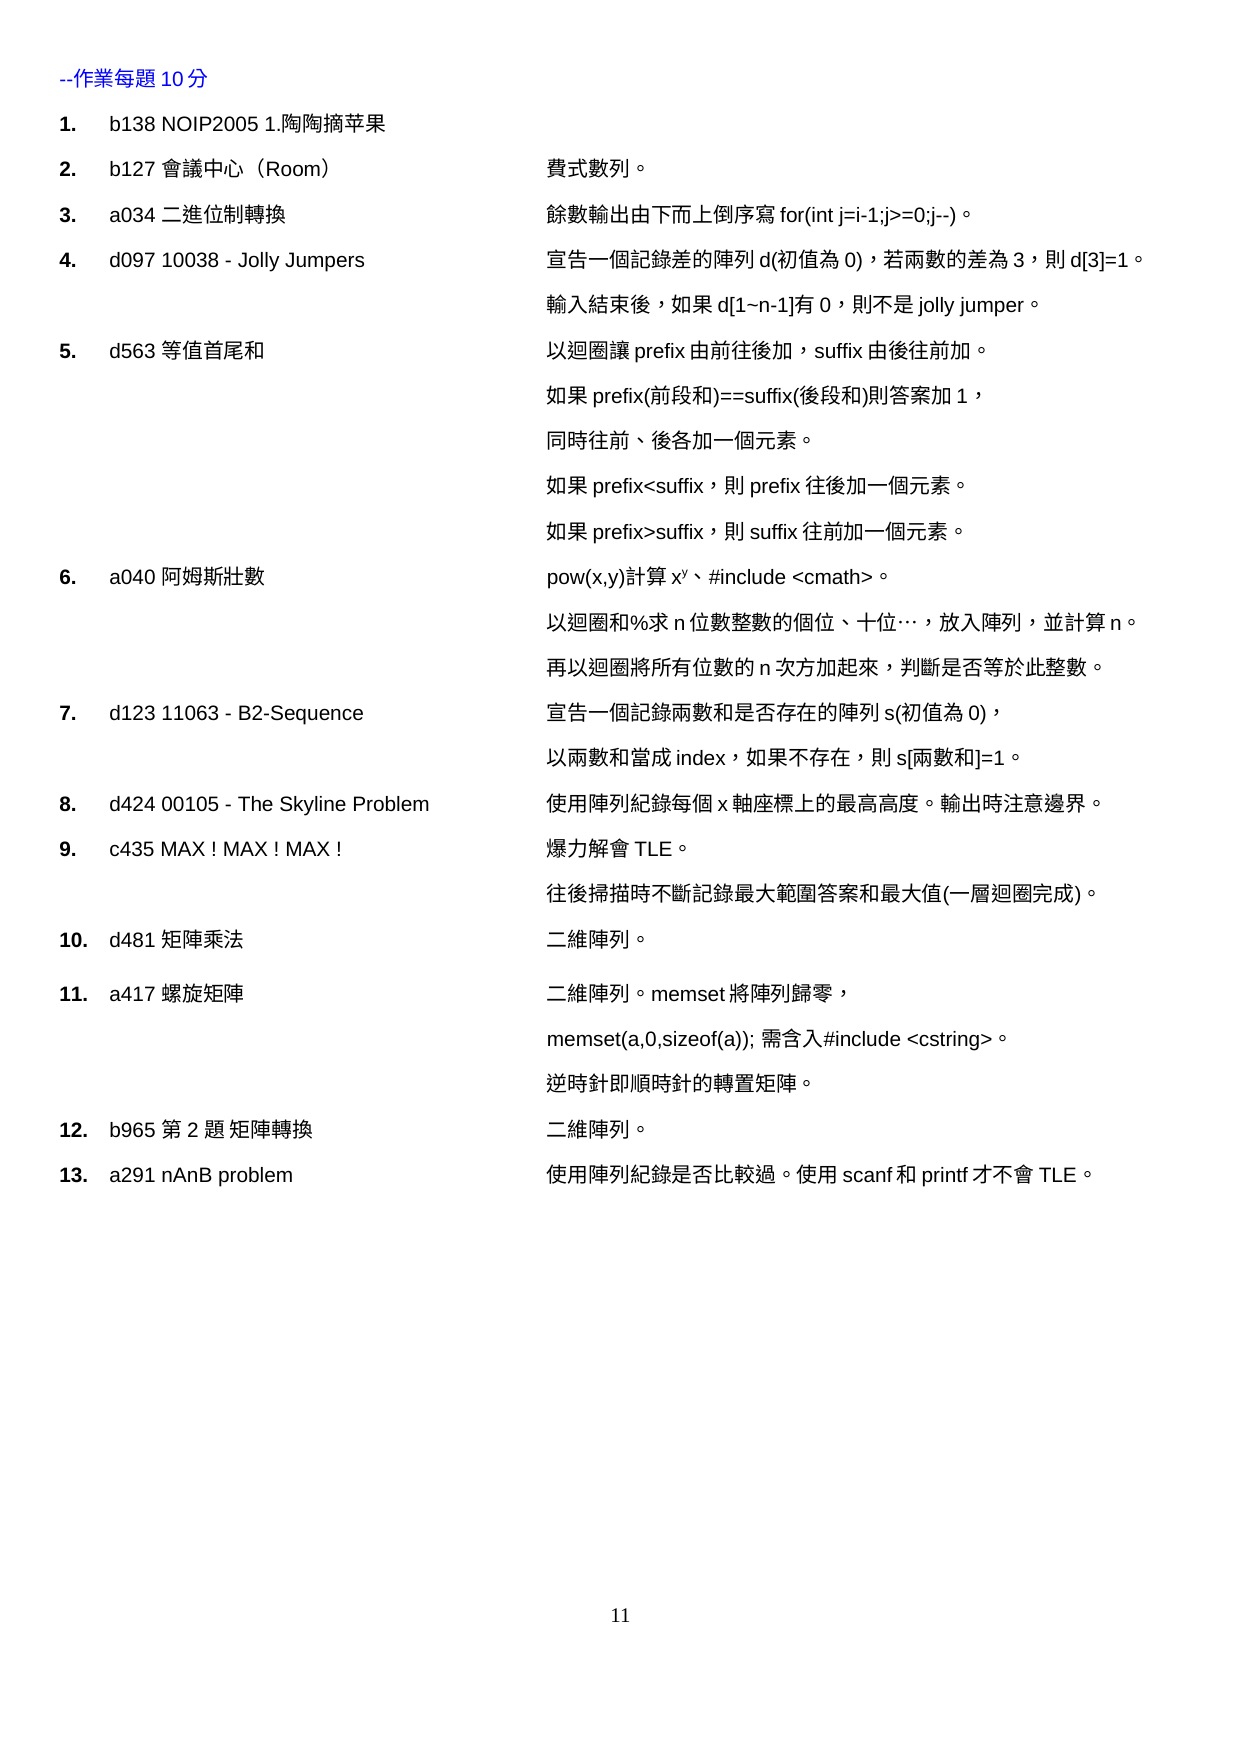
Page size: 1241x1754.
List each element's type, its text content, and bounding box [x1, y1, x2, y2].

list d424 00105 - The Skyline Problem 使用陣列紀錄每個x軸座標上的最高高度。輸出時注意邊界。 [59, 787, 1181, 817]
list c435 MAX ! MAX ! MAX ! 爆力解會TLE。 [59, 832, 1181, 862]
text 再以迴圈將所有位數的n次方加起來，判斷是否等於此整數。 [109, 651, 1181, 681]
list d481 矩陣乘法 二維陣列。 [59, 923, 1181, 953]
text 如果prefix(前段和)==suffix(後段和)則答案加1， [109, 379, 1181, 409]
text --作業每題10分 [59, 62, 1181, 92]
list b965 第 2 題 矩陣轉換 二維陣列。 [59, 1113, 1181, 1143]
list a291 nAnB problem 使用陣列紀錄是否比較過。使用scanf和printf才不會TLE。 [59, 1158, 1181, 1188]
list b127 會議中心（Room） 費式數列。 [59, 153, 1181, 183]
text 同時往前、後各加一個元素。 [109, 424, 1181, 455]
list a034 二進位制轉換 餘數輸出由下而上倒序寫for(int j=i-1;j>=0;j--)。 [59, 198, 1181, 228]
text memset(a,0,sizeof(a)); 需含入#include <cstring>。 [109, 1022, 1181, 1053]
text 逆時針即順時針的轉置矩陣。 [109, 1068, 1181, 1098]
text 以兩數和當成index，如果不存在，則s[兩數和]=1。 [109, 742, 1181, 772]
text 如果prefix>suffix，則suffix往前加一個元素。 [109, 515, 1181, 545]
list a040 阿姆斯壯數 pow(x,y)計算xy、#include <cmath>。 [59, 560, 1181, 591]
text 往後掃描時不斷記錄最大範圍答案和最大值(一層迴圈完成)。 [109, 878, 1181, 908]
list b138 NOIP2005 1.陶陶摘苹果 [59, 107, 1181, 137]
text 如果prefix<suffix，則prefix往後加一個元素。 [109, 470, 1181, 500]
list a417 螺旋矩陣 二維陣列。memset將陣列歸零， [59, 977, 1181, 1007]
text 輸入結束後，如果d[1~n-1]有0，則不是jolly jumper。 [109, 288, 1181, 319]
list d123 11063 - B2-Sequence 宣告一個記錄兩數和是否存在的陣列s(初值為0)， [59, 696, 1181, 727]
list d563 等值首尾和 以迴圈讓prefix由前往後加，suffix由後往前加。 [59, 334, 1181, 364]
text 以迴圈和%求n位數整數的個位、十位…，放入陣列，並計算n。 [109, 606, 1181, 636]
list d097 10038 - Jolly Jumpers 宣告一個記錄差的陣列d(初值為0)，若兩數的差為3，則d[3]=1。 [59, 243, 1181, 273]
